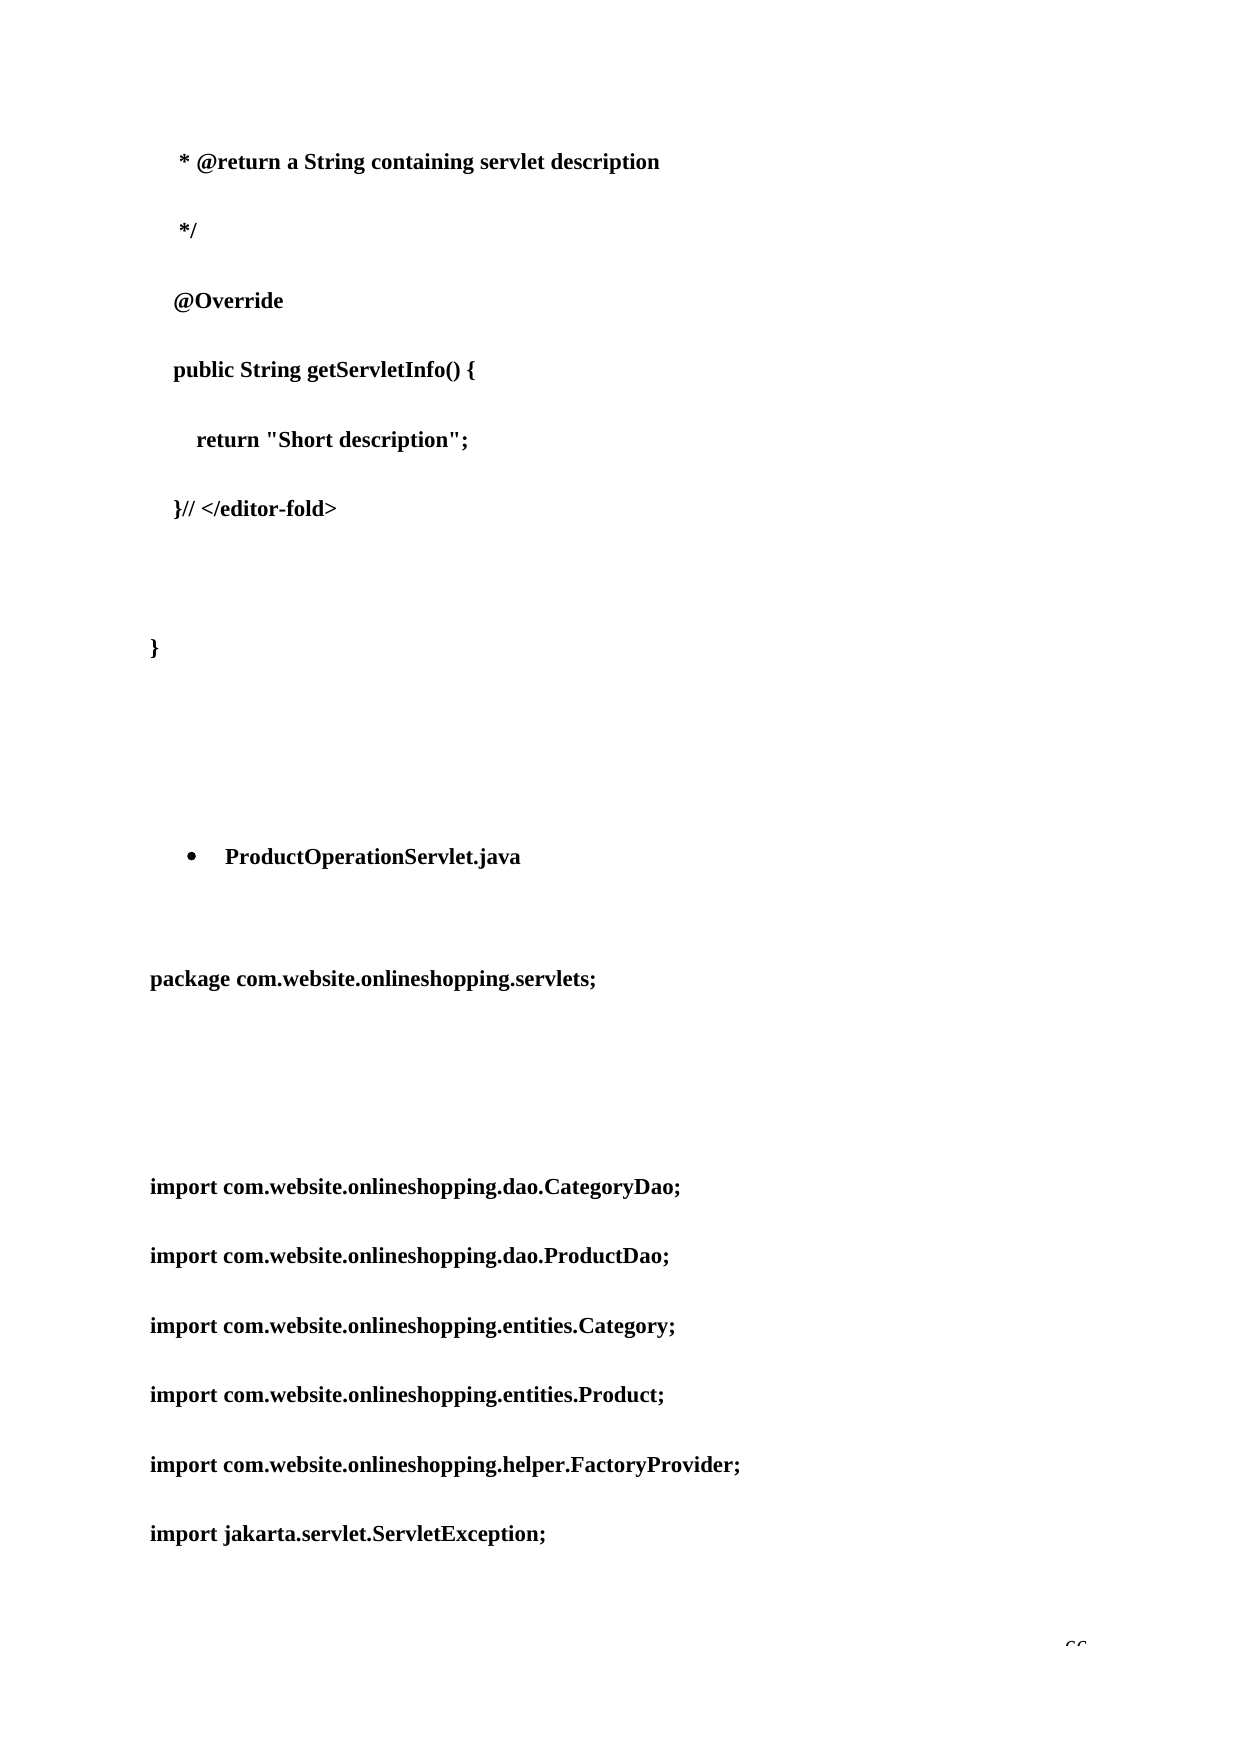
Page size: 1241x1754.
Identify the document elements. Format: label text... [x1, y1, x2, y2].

text package com.website.onlineshopping.servlets; [150, 965, 1103, 991]
list @return a String containing servlet description [179, 148, 1103, 174]
text import com.website.onlineshopping.dao.CategoryDao; import com.website.onlineshopping.dao.ProductDao; import com.website.onlineshopping.entities.Category; import com.website.onlineshopping.entities.Product; [150, 1173, 683, 1408]
text } [150, 634, 1103, 660]
text public String getServletInfo() { return "Short description"; [173, 356, 477, 452]
list ProductOperationServlet.java [187, 843, 1103, 869]
text */ @Override [173, 217, 285, 313]
text }// </editor-fold> [173, 495, 1103, 521]
text import com.website.onlineshopping.helper.FactoryProvider; import jakarta.servlet.ServletException; [150, 1451, 743, 1547]
